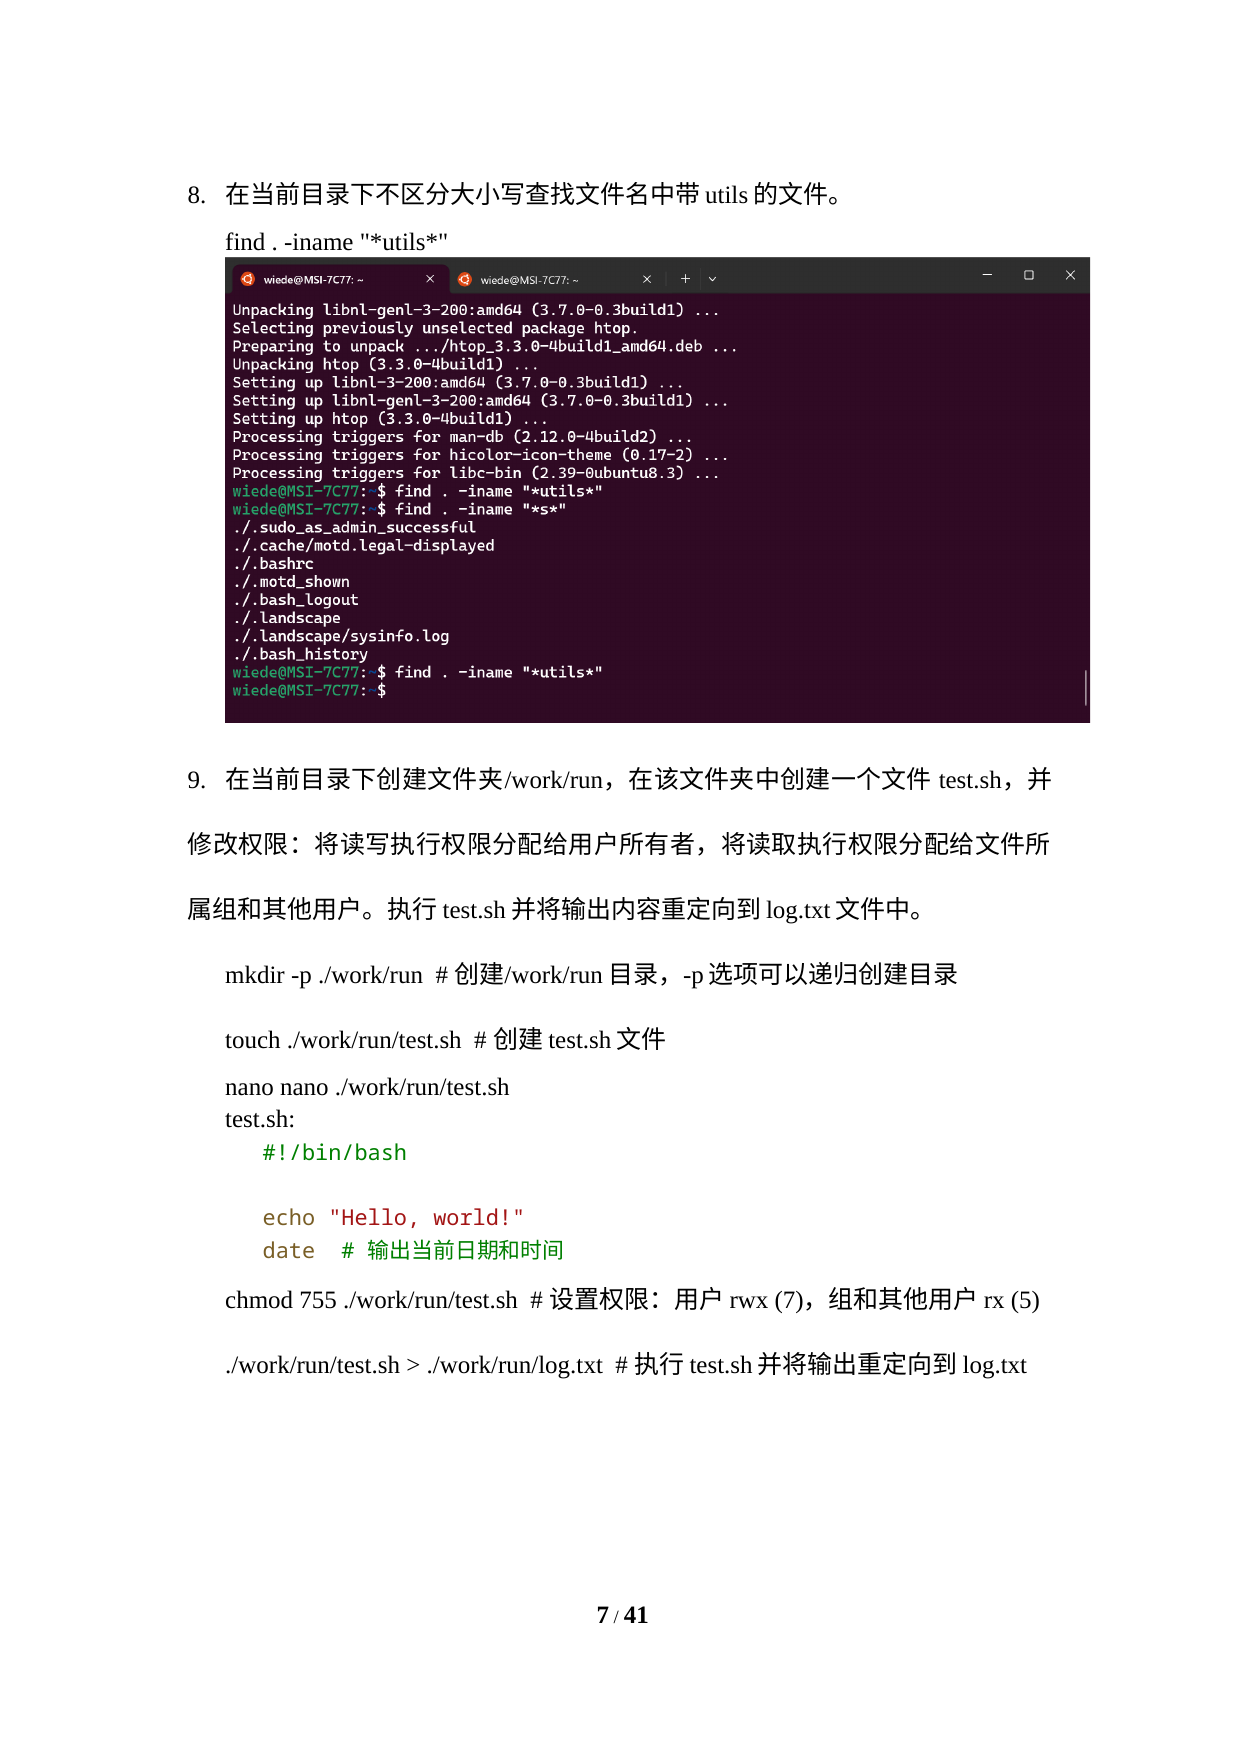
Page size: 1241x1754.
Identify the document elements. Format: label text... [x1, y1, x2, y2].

title 在当前目录下不区分大小写查找文件名中带utils的文件。 [187, 160, 1053, 225]
title 在当前目录下创建文件夹/work/run，在该文件夹中创建一个文件test.sh，并修改权限：将读写执行权限分配给用户所有者，将读取执行权限分配给文件所属组和其他用户。执行test.sh并将输出内容重定向到log.txt文件中。 [187, 745, 1053, 940]
text nano nano ./work/run/test.sh [212, 1070, 1053, 1103]
text ./work/run/test.sh > ./work/run/log.txt # 执行test.sh并将输出重定向到log.txt [212, 1330, 1053, 1395]
text test.sh: [212, 1103, 1053, 1135]
text #!/bin/bash [262, 1135, 1053, 1168]
text mkdir -p ./work/run # 创建/work/run目录，-p选项可以递归创建目录 [187, 940, 1053, 1005]
text chmod 755 ./work/run/test.sh # 设置权限：用户rwx (7)，组和其他用户rx (5) [212, 1265, 1053, 1330]
text find . -iname "*utils*" [187, 225, 1053, 258]
text echo "Hello, world!" [262, 1200, 1053, 1233]
text touch ./work/run/test.sh # 创建test.sh文件 [212, 1005, 1053, 1070]
text date # 输出当前日期和时间 [262, 1233, 1053, 1265]
picture [225, 257, 1091, 723]
